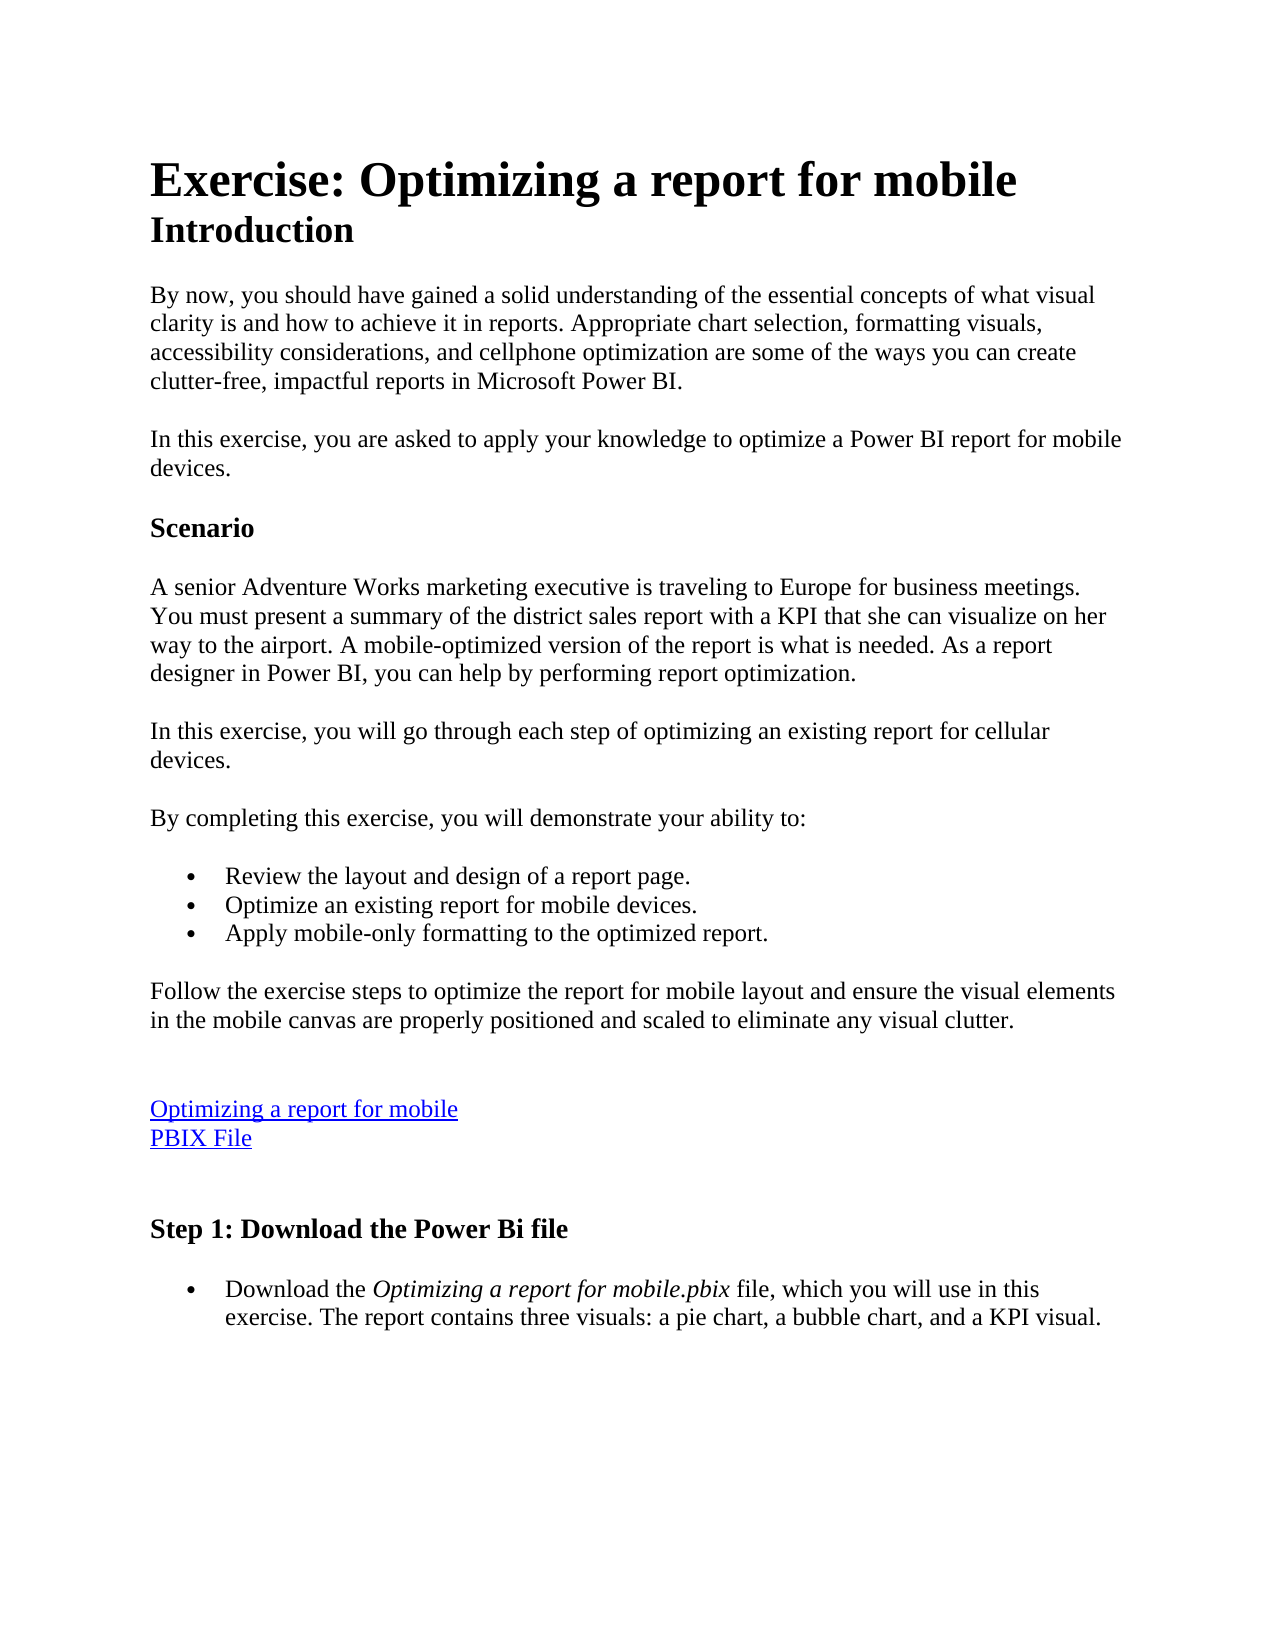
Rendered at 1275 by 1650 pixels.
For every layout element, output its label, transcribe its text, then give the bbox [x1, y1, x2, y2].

text Follow the exercise steps to optimize the report for mobile layout and ensure the visual elements in the mobile canvas are properly positioned and scaled to eliminate any visual clutter. [150, 976, 1125, 1034]
text Scenario [150, 511, 1125, 543]
text A senior Adventure Works marketing executive is traveling to Europe for business meetings. You must present a summary of the district sales report with a KPI that she can visualize on her way to the airport. A mobile-optimized version of the report is what is needed. As a report designer in Power BI, you can help by performing report optimization. [150, 572, 1125, 687]
text By completing this exercise, you will demonstrate your ability to: [150, 803, 1125, 832]
text Introduction [150, 207, 1125, 251]
list Download the Optimizing a report for mobile.pbix file, which you will use in this exercise. The report contains three visuals: a pie chart, a bubble chart, and a KPI visual. [187, 1274, 1125, 1331]
text Optimizing a report for mobile [150, 1094, 1125, 1123]
text By now, you should have gained a solid understanding of the essential concepts of what visual clarity is and how to achieve it in reports. Appropriate chart selection, formatting visuals, accessibility considerations, and cellphone optimization are some of the ways you can create clutter-free, impactful reports in Microsoft Power BI. [150, 280, 1125, 395]
list Optimize an existing report for mobile devices. [187, 890, 1125, 918]
text In this exercise, you will go through each step of optimizing an existing report for cellular devices. [150, 716, 1125, 774]
text In this exercise, you are asked to apply your knowledge to optimize a Power BI report for mobile devices. [150, 424, 1125, 481]
text PBIX File [150, 1123, 1125, 1152]
text Exercise: Optimizing a report for mobile [150, 150, 1125, 207]
list Review the layout and design of a report page. [187, 861, 1125, 890]
text Step 1: Download the Power Bi file [150, 1212, 1125, 1244]
list Apply mobile-only formatting to the optimized report. [187, 918, 1125, 947]
